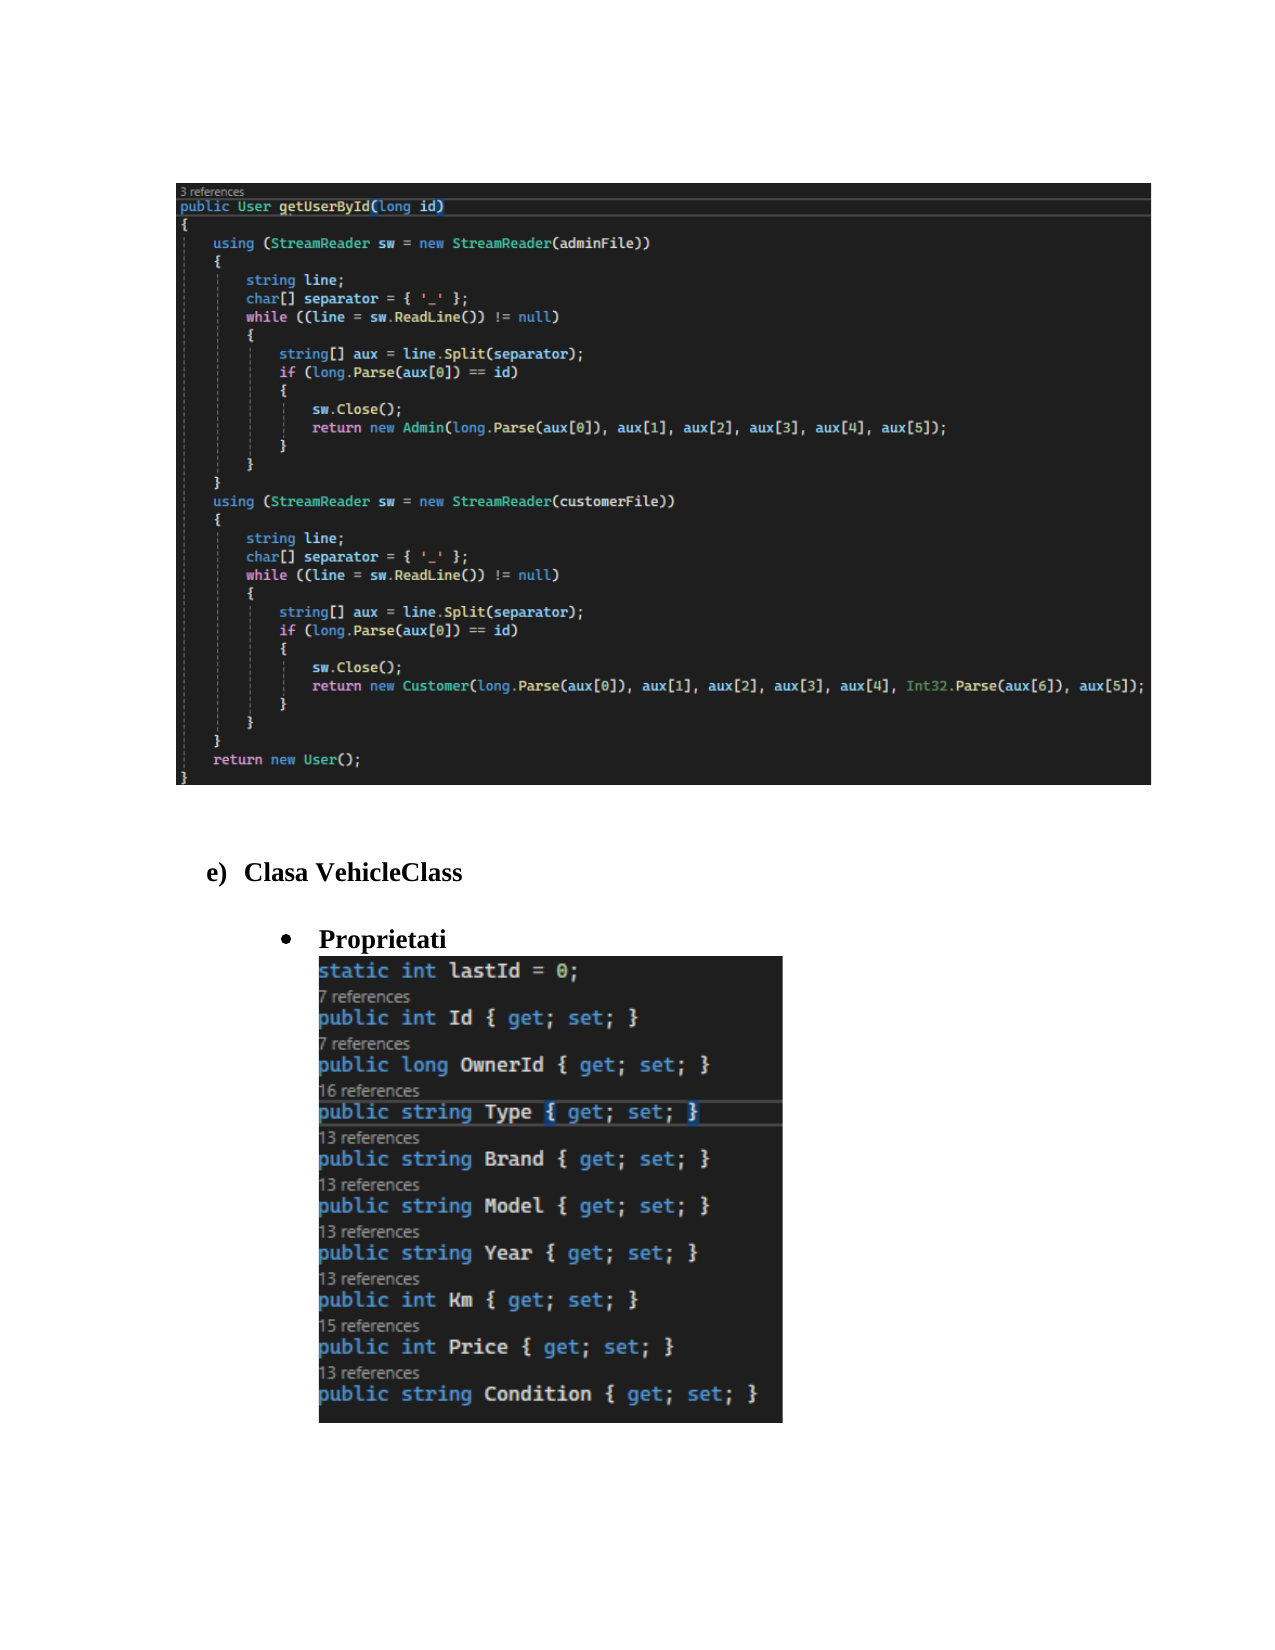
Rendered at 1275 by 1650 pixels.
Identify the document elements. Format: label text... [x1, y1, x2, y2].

picture [176, 183, 1152, 785]
list Proprietati [281, 923, 1125, 954]
list Clasa VehicleClass [206, 856, 1125, 887]
picture [318, 956, 783, 1423]
